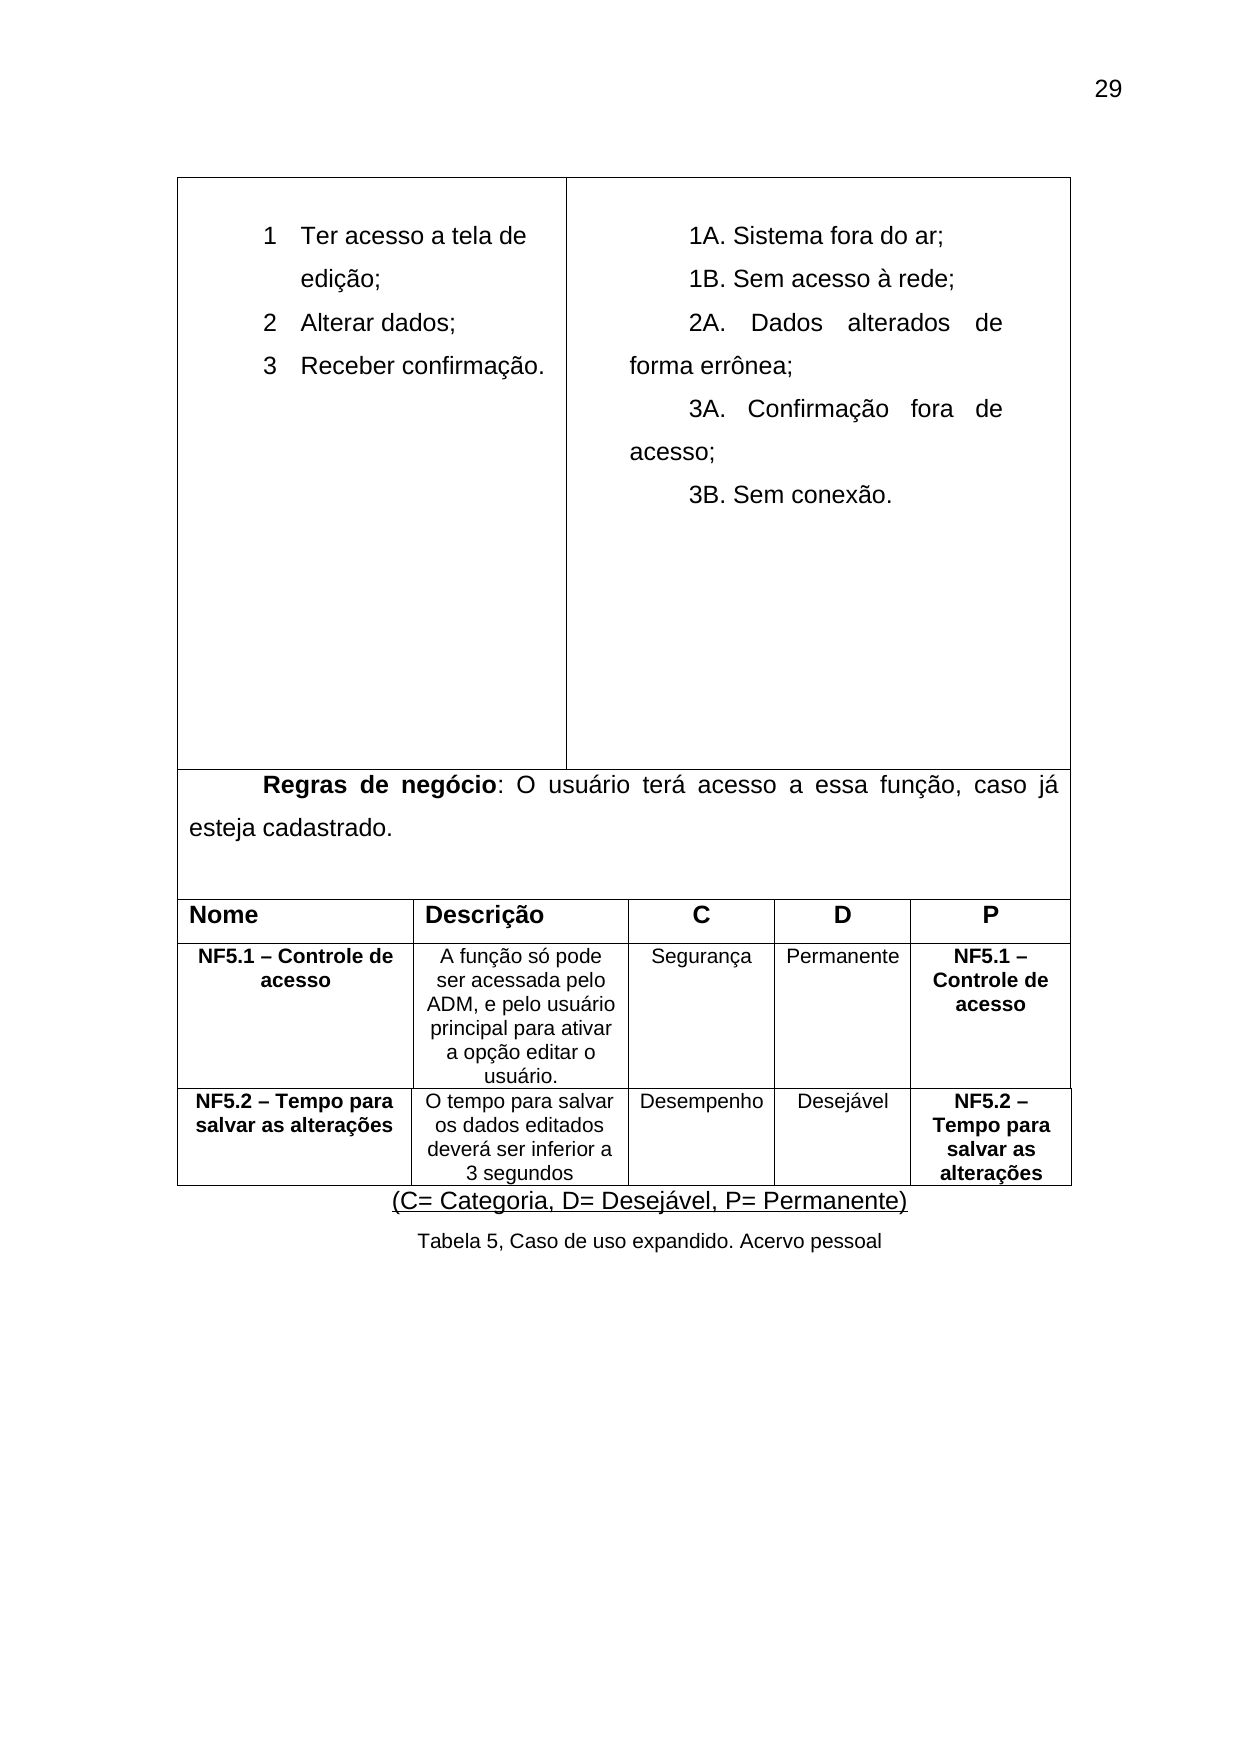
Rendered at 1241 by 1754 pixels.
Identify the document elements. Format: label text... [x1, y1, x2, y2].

table_cell O tempo para salvar os dados editados deverá ser inferior a 3 segundos [412, 1089, 628, 1185]
table_cell Permanente [775, 944, 910, 1088]
text Tabela 5, Caso de uso expandido. Acervo pessoal [177, 1229, 1122, 1253]
table_cell 1A. Sistema fora do ar; 1B. Sem acesso à rede; 2A. Dados alterados de forma errônea; 3A. Confirmação fora de acesso; 3B. Sem conexão. [567, 178, 1070, 769]
table_cell A função só pode ser acessada pelo ADM, e pelo usuário principal para ativar a opção editar o usuário. [414, 944, 628, 1088]
table_cell C [629, 900, 774, 943]
table_cell Segurança [629, 944, 774, 1088]
table_cell NF5.2 – Tempo para salvar as alterações [178, 1089, 411, 1185]
table_cell NF5.2 – Tempo para salvar as alterações [911, 1089, 1071, 1185]
text (C= Categoria, D= Desejável, P= Permanente) [177, 1186, 1122, 1215]
table_cell Regras de negócio: O usuário terá acesso a essa função, caso já esteja cadastrado. [178, 770, 1070, 899]
table_cell Nome [178, 900, 413, 943]
table_cell P [911, 900, 1070, 943]
table_cell D [775, 900, 910, 943]
table_cell Desejável [775, 1089, 910, 1185]
table_cell Descrição [414, 900, 628, 943]
table_cell NF5.1 – Controle de acesso [178, 944, 413, 1088]
table_cell Desempenho [629, 1089, 774, 1185]
table_cell NF5.1 – Controle de acesso [911, 944, 1070, 1088]
table_cell Ter acesso a tela de edição; Alterar dados; Receber confirmação. [178, 178, 566, 769]
